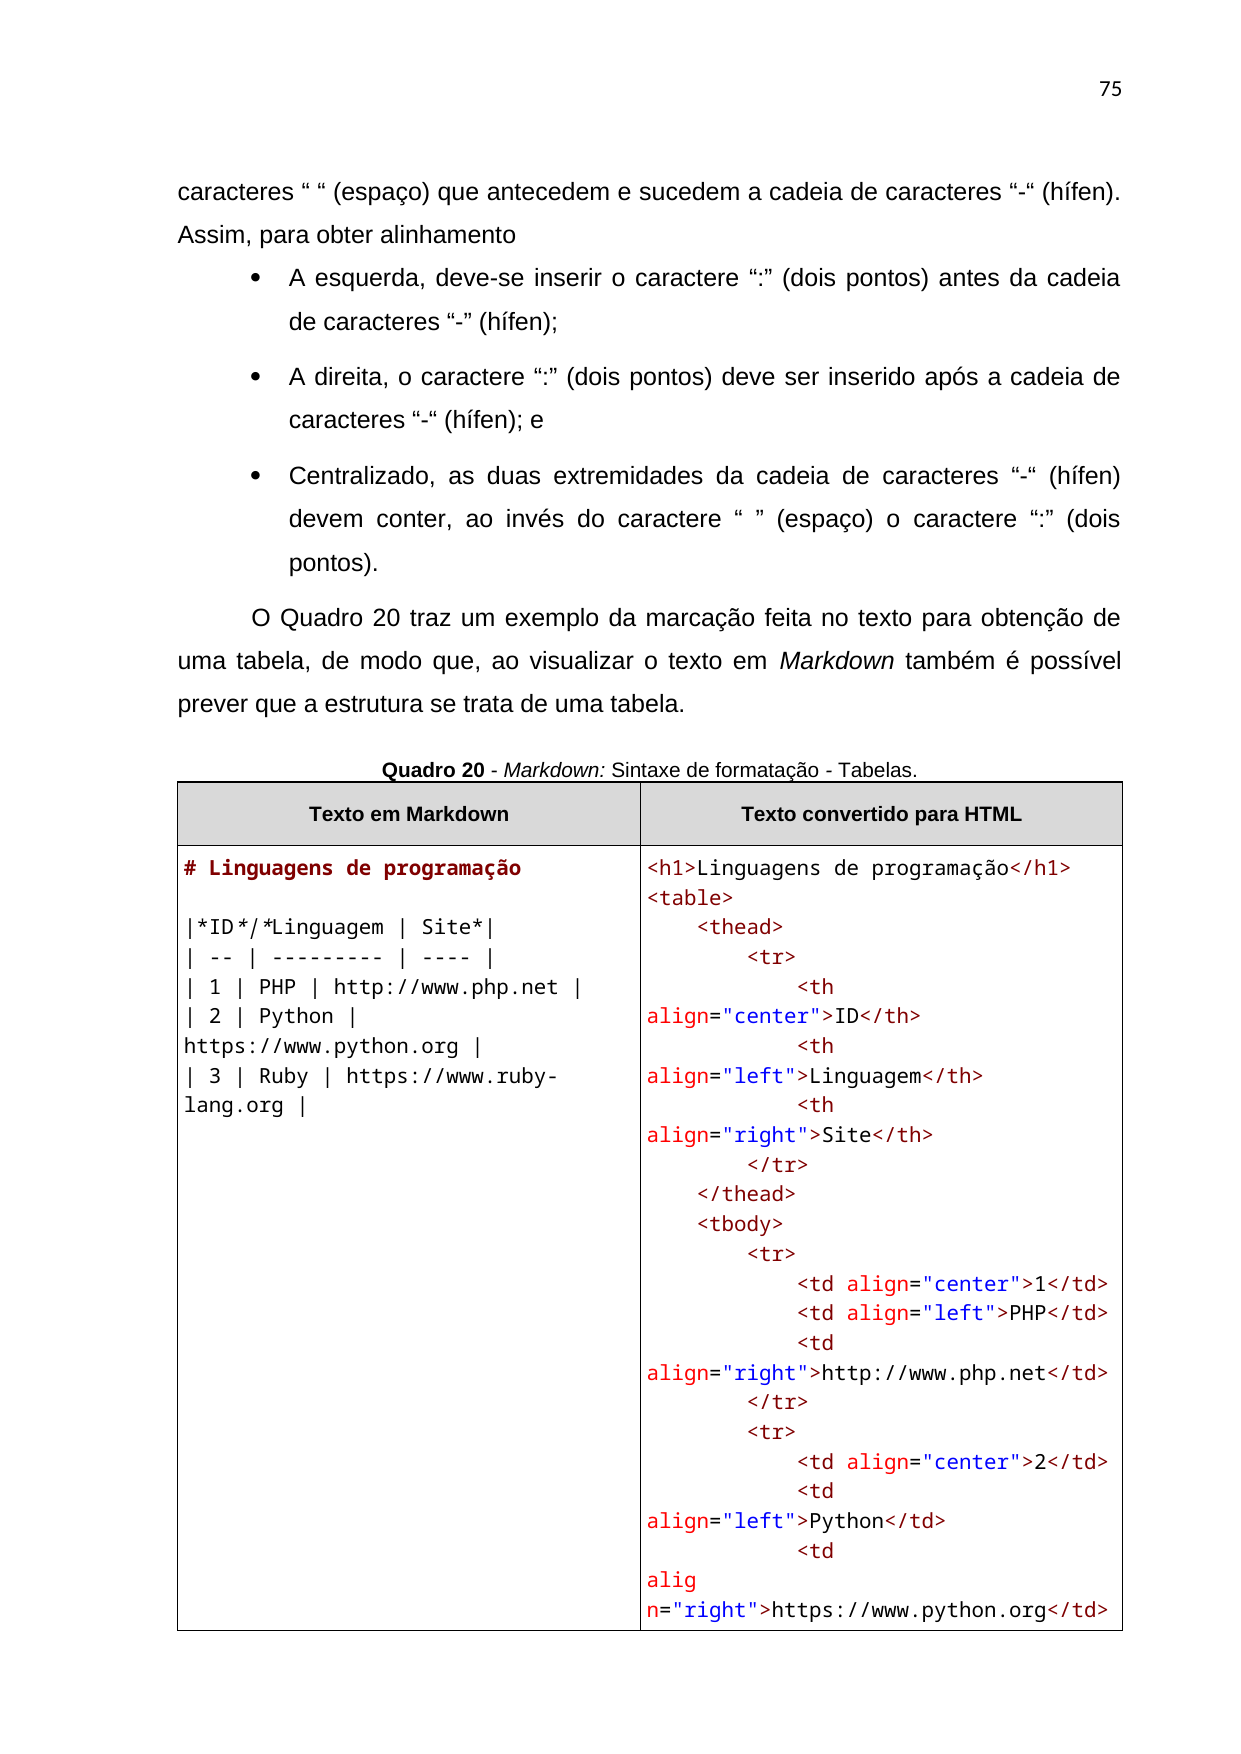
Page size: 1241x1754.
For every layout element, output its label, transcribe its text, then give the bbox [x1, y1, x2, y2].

table_header Texto em Markdown [178, 783, 640, 845]
list Centralizado, as duas extremidades da cadeia de caracteres “-“ (hífen) devem conter, ao invés do caractere “ ” (espaço) o caractere “:” (dois pontos). [251, 461, 1122, 576]
list A esquerda, deve-se inserir o caractere “:” (dois pontos) antes da cadeia de caracteres “-” (hífen); [251, 263, 1122, 335]
table_header Texto convertido para HTML [641, 783, 1122, 845]
list A direita, o caractere “:” (dois pontos) deve ser inserido após a cadeia de caracteres “-“ (hífen); e [251, 362, 1122, 434]
text O Quadro 20 traz um exemplo da marcação feita no texto para obtenção de uma tabela, de modo que, ao visualizar o texto em Markdown também é possível prever que a estrutura se trata de uma tabela. [177, 603, 1122, 718]
text Quadro 20 - Markdown: Sintaxe de formatação - Tabelas. [177, 757, 1122, 781]
